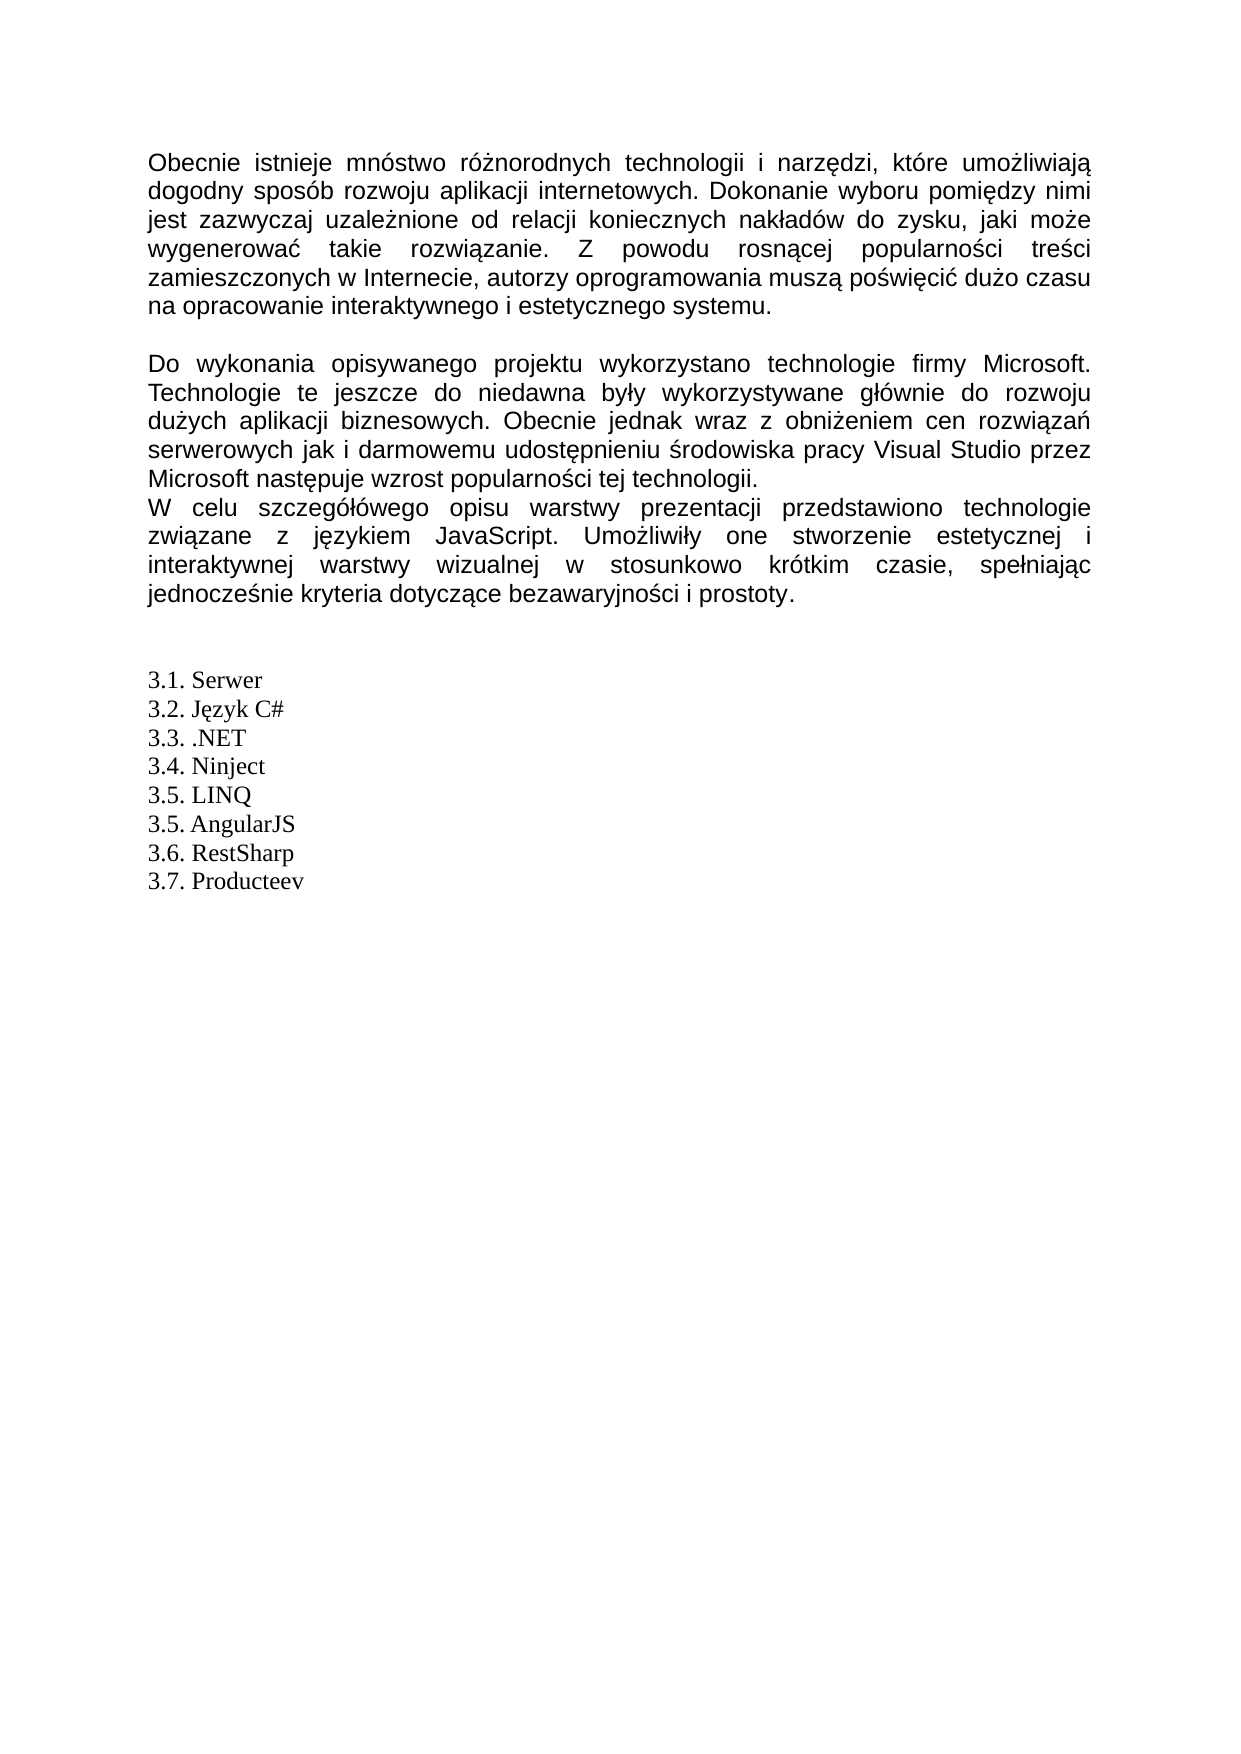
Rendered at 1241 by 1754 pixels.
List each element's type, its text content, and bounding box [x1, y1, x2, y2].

text 3.2. Język C# [148, 694, 1093, 723]
text Do wykonania opisywanego projektu wykorzystano technologie firmy Microsoft. Technologie te jeszcze do niedawna były wykorzystywane głównie do rozwoju dużych aplikacji biznesowych. Obecnie jednak wraz z obniżeniem cen rozwiązań serwerowych jak i darmowemu udostępnieniu środowiska pracy Visual Studio przez Microsoft następuje wzrost popularności tej technologii. [148, 349, 1093, 493]
text 3.4. Ninject [148, 751, 1093, 780]
text 3.1. Serwer [148, 665, 1093, 694]
text 3.5. LINQ [148, 780, 1093, 809]
text 3.3. .NET [148, 723, 1093, 751]
text 3.7. Producteev [148, 866, 1093, 895]
text 3.5. AngularJS [148, 809, 1093, 838]
text Obecnie istnieje mnóstwo różnorodnych technologii i narzędzi, które umożliwiają dogodny sposób rozwoju aplikacji internetowych. Dokonanie wyboru pomiędzy nimi jest zazwyczaj uzależnione od relacji koniecznych nakładów do zysku, jaki może wygenerować takie rozwiązanie. Z powodu rosnącej popularności treści zamieszczonych w Internecie, autorzy oprogramowania muszą poświęcić dużo czasu na opracowanie interaktywnego i estetycznego systemu. [148, 148, 1093, 320]
text W celu szczegółówego opisu warstwy prezentacji przedstawiono technologie związane z językiem JavaScript. Umożliwiły one stworzenie estetycznej i interaktywnej warstwy wizualnej w stosunkowo krótkim czasie, spełniając jednocześnie kryteria dotyczące bezawaryjności i prostoty. [148, 493, 1093, 608]
text 3.6. RestSharp [148, 838, 1093, 866]
